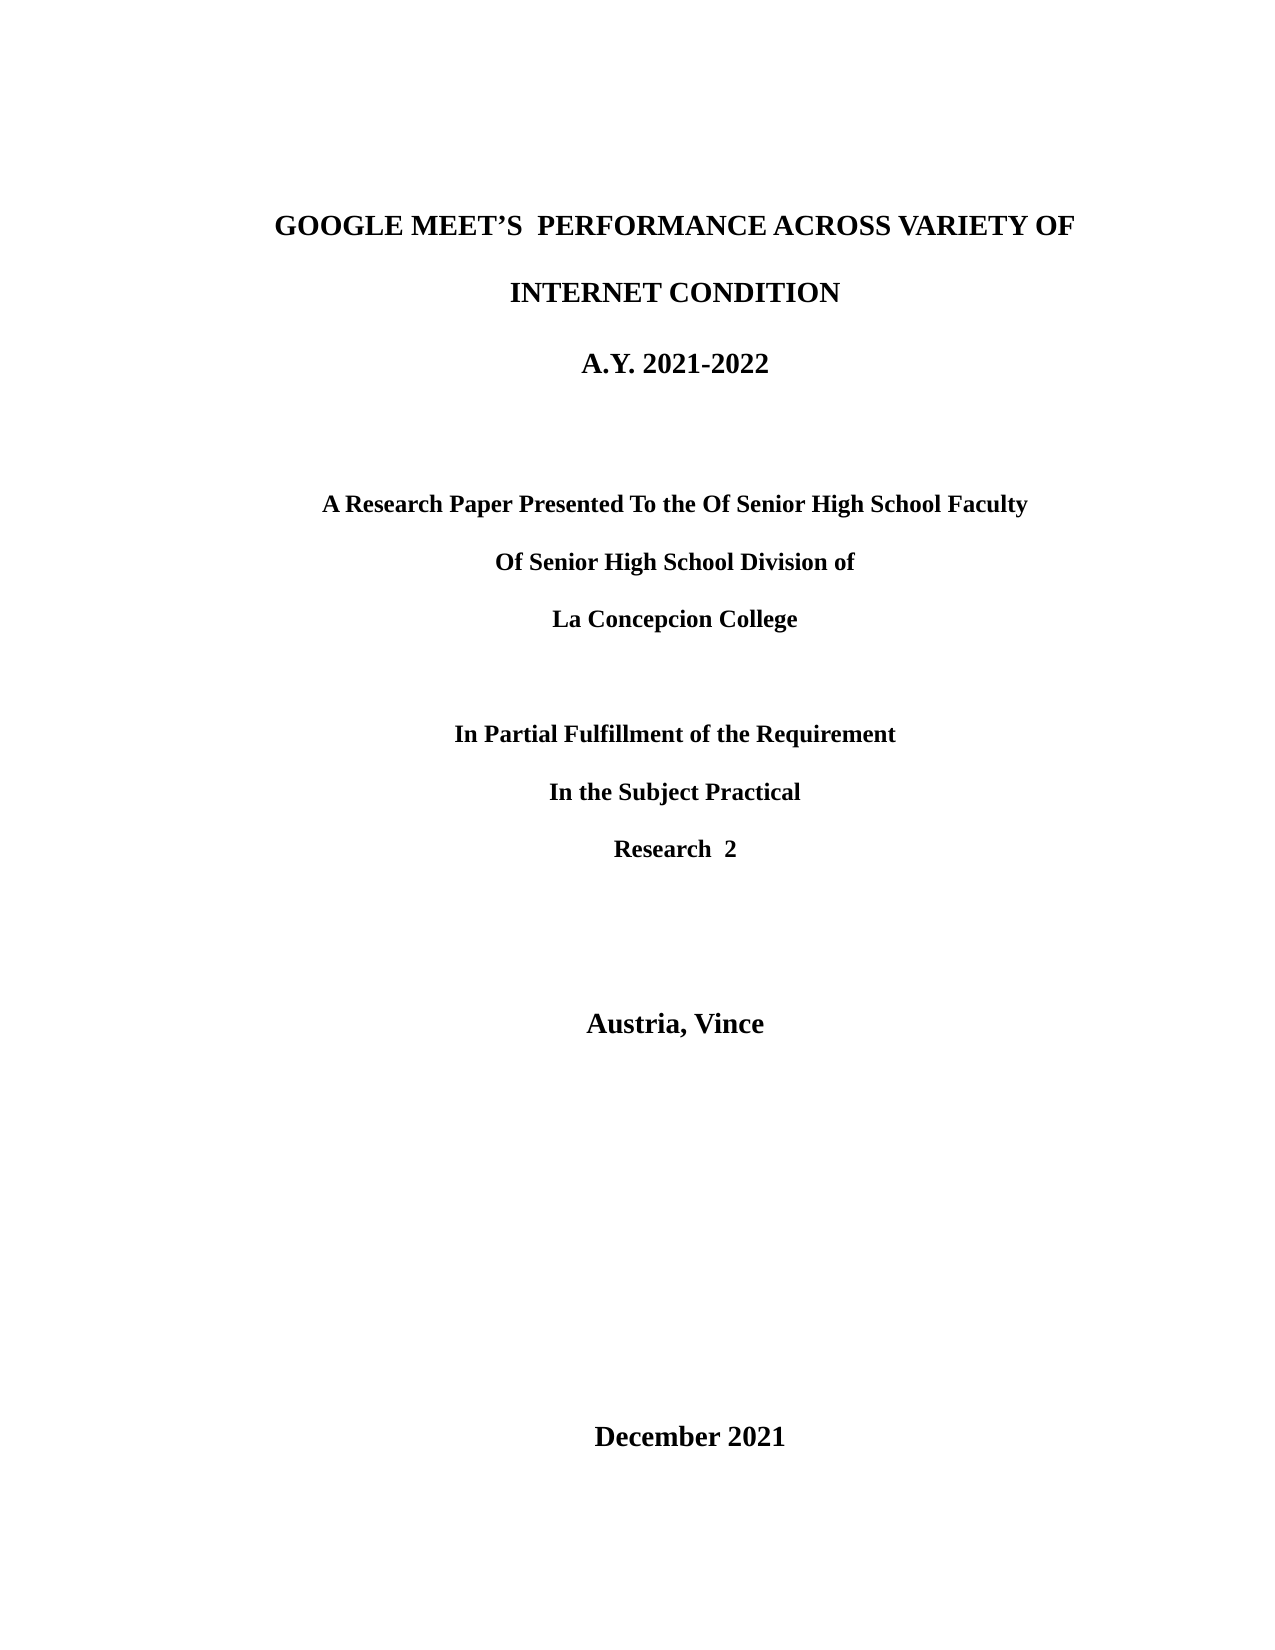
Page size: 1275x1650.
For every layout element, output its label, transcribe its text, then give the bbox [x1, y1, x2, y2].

text Research 2 [225, 834, 1125, 863]
text In the Subject Practical [225, 777, 1125, 805]
text A Research Paper Presented To the Of Senior High School Faculty [225, 489, 1125, 518]
text A.Y. 2021-2022 [225, 347, 1125, 380]
text Austria, Vince [225, 1007, 1125, 1040]
text Of Senior High School Division of [225, 547, 1125, 575]
text In Partial Fulfillment of the Requirement [225, 719, 1125, 748]
text GOOGLE MEET’S PERFORMANCE ACROSS VARIETY OF INTERNET CONDITION [225, 208, 1125, 309]
text December 2021 [225, 1419, 1125, 1452]
text La Concepcion College [225, 604, 1125, 633]
